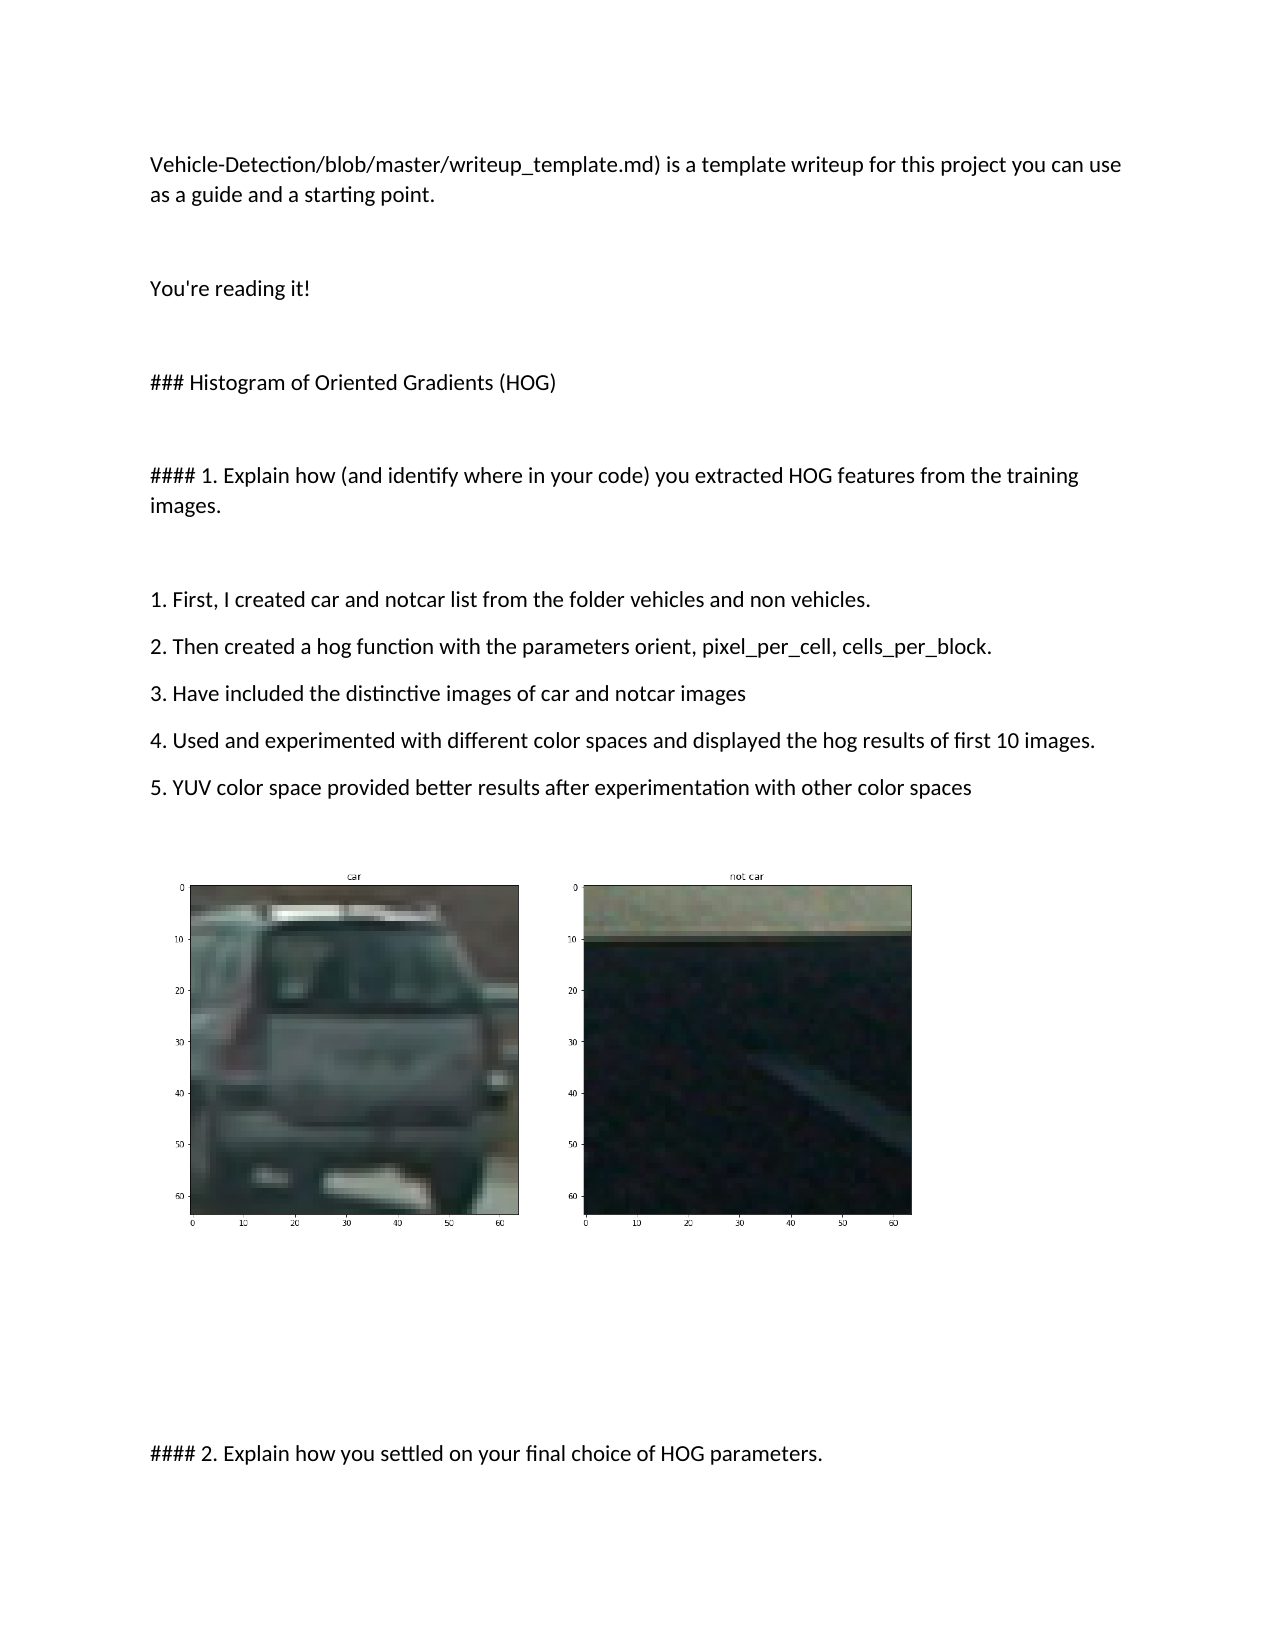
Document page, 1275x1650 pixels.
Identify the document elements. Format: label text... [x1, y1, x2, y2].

text ### Histogram of Oriented Gradients (HOG) [150, 368, 1125, 396]
text 2. Then created a hog function with the parameters orient, pixel_per_cell, cells_per_block. [150, 632, 1125, 660]
text 4. Used and experimented with different color spaces and displayed the hog results of first 10 images. [150, 726, 1125, 754]
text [150, 150, 1125, 208]
text 5. YUV color space provided better results after experimentation with other color spaces [150, 773, 1125, 801]
text 1. First, I created car and notcar list from the folder vehicles and non vehicles. [150, 585, 1125, 613]
text 3. Have included the distinctive images of car and notcar images [150, 679, 1125, 707]
text You're reading it! [150, 274, 1125, 302]
text #### 2. Explain how you settled on your final choice of HOG parameters. [150, 1439, 1125, 1467]
text #### 1. Explain how (and identify where in your code) you extracted HOG features from the training images. [150, 461, 1125, 520]
